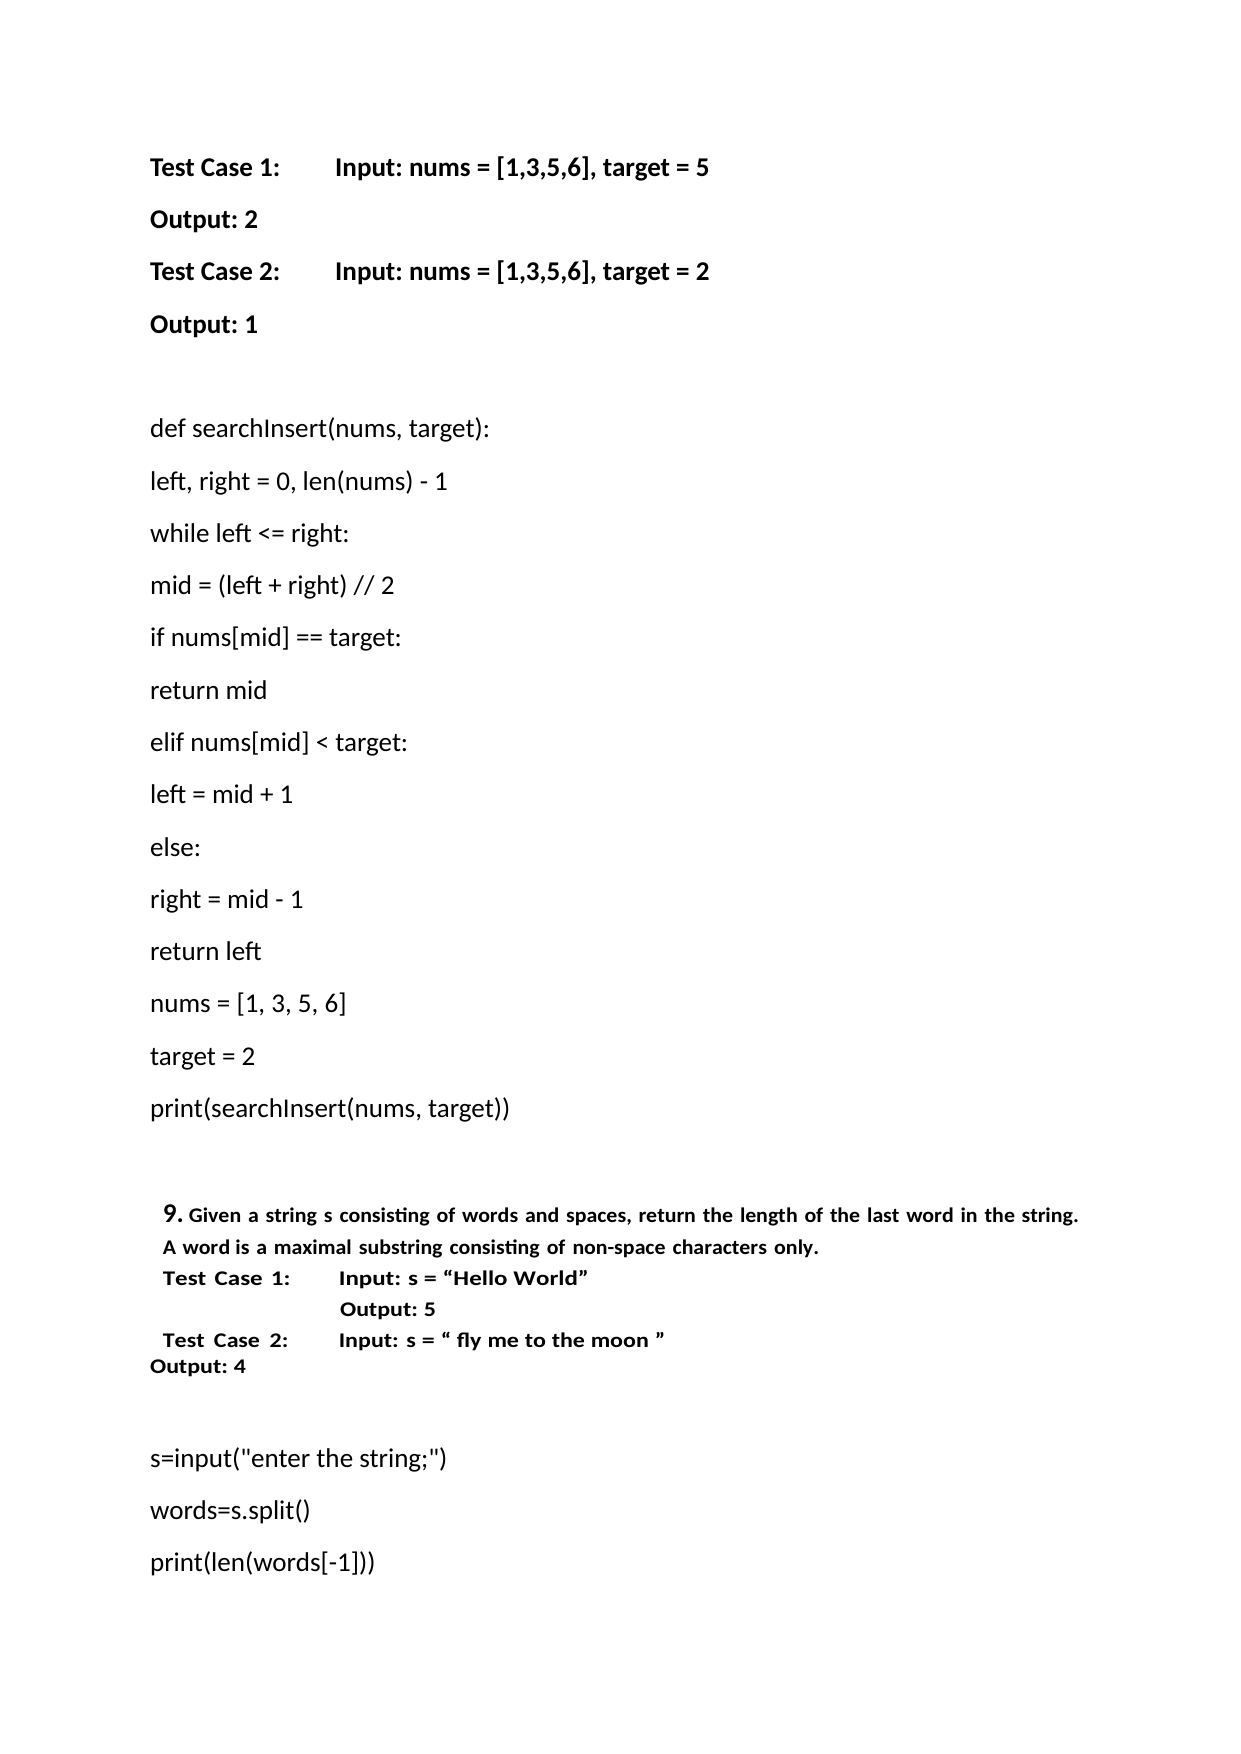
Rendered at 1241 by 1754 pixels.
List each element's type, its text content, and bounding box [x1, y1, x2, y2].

text Test Case 1: Input: s = “Hello World” [163, 1265, 1090, 1291]
text Output: 2 [150, 202, 1090, 235]
text mid = (left + right) // 2 [150, 568, 1090, 601]
text Test Case 1: Input: nums = [1,3,5,6], target = 5 [150, 150, 1090, 183]
text nums = [1, 3, 5, 6] [150, 987, 1090, 1020]
text elif nums[mid] < target: [150, 725, 1090, 758]
text s=input("enter the string;") [150, 1441, 1090, 1474]
text print(len(words[-1])) [150, 1546, 1090, 1578]
text Test Case 2: Input: nums = [1,3,5,6], target = 2 [150, 254, 1090, 288]
text right = mid - 1 [150, 882, 1090, 915]
text words=s.split() [150, 1493, 1090, 1526]
text 9. Given a string s consisting of words and spaces, return the length of the last word in the string. A word is a maximal substring consisting of non-space characters only. [163, 1196, 1079, 1259]
text left = mid + 1 [150, 777, 1090, 811]
text return mid [150, 673, 1090, 706]
text target = 2 [150, 1039, 1090, 1072]
text Output: 5 [340, 1296, 1090, 1322]
text return left [150, 934, 1090, 967]
text Output: 4 [150, 1353, 1090, 1378]
text else: [150, 830, 1090, 863]
text def searchInsert(nums, target): [150, 411, 1090, 444]
text print(searchInsert(nums, target)) [150, 1091, 1090, 1124]
text Output: 1 [150, 307, 1090, 340]
text while left <= right: [150, 516, 1090, 549]
text Test Case 2: Input: s = “ fly me to the moon ” [163, 1327, 1090, 1353]
text if nums[mid] == target: [150, 621, 1090, 654]
text left, right = 0, len(nums) - 1 [150, 464, 1090, 497]
